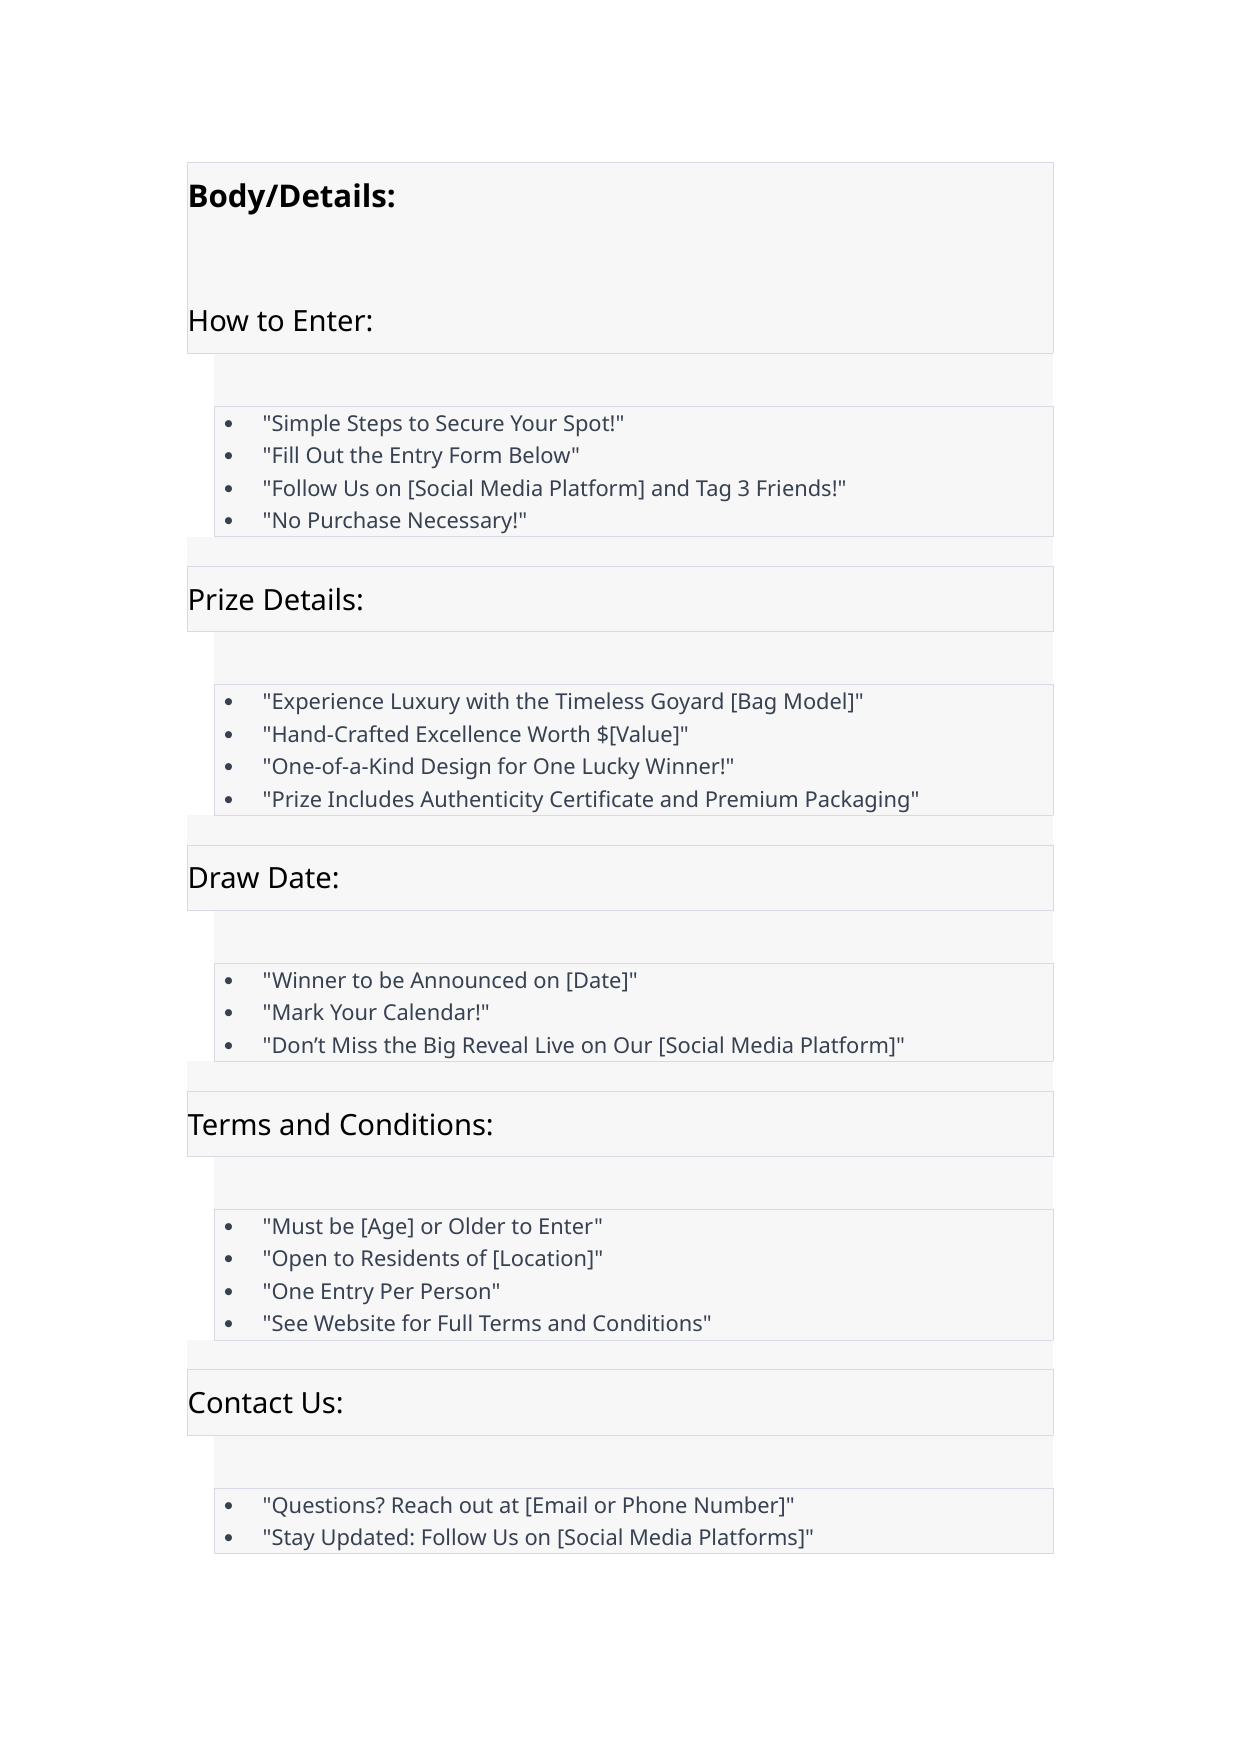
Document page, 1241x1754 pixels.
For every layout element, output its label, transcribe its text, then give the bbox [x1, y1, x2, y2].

list "Experience Luxury with the Timeless Goyard [Bag Model]" [215, 685, 1053, 717]
list "Open to Residents of [Location]" [215, 1242, 1053, 1274]
list "One Entry Per Person" [215, 1274, 1053, 1307]
list "Simple Steps to Secure Your Spot!" [215, 407, 1053, 438]
list "Fill Out the Entry Form Below" [215, 438, 1053, 471]
list "Questions? Reach out at [Email or Phone Number]" [215, 1489, 1053, 1520]
list "Winner to be Announced on [Date]" [215, 964, 1053, 995]
list "One-of-a-Kind Design for One Lucky Winner!" [215, 749, 1053, 782]
subtitle How to Enter: [188, 287, 1053, 353]
subtitle Prize Details: [188, 567, 1053, 631]
subtitle Contact Us: [188, 1370, 1053, 1435]
subtitle Terms and Conditions: [188, 1092, 1053, 1156]
list "Stay Updated: Follow Us on [Social Media Platforms]" [215, 1520, 1053, 1553]
list "Mark Your Calendar!" [215, 995, 1053, 1028]
subtitle Draw Date: [188, 846, 1053, 910]
list "Must be [Age] or Older to Enter" [215, 1210, 1053, 1242]
subtitle Body/Details: [188, 163, 1053, 227]
list "No Purchase Necessary!" [215, 503, 1053, 536]
list "See Website for Full Terms and Conditions" [215, 1307, 1053, 1340]
list "Hand-Crafted Excellence Worth $[Value]" [215, 717, 1053, 749]
list "Don’t Miss the Big Reveal Live on Our [Social Media Platform]" [215, 1028, 1053, 1061]
list "Prize Includes Authenticity Certificate and Premium Packaging" [215, 782, 1053, 815]
list "Follow Us on [Social Media Platform] and Tag 3 Friends!" [215, 471, 1053, 503]
